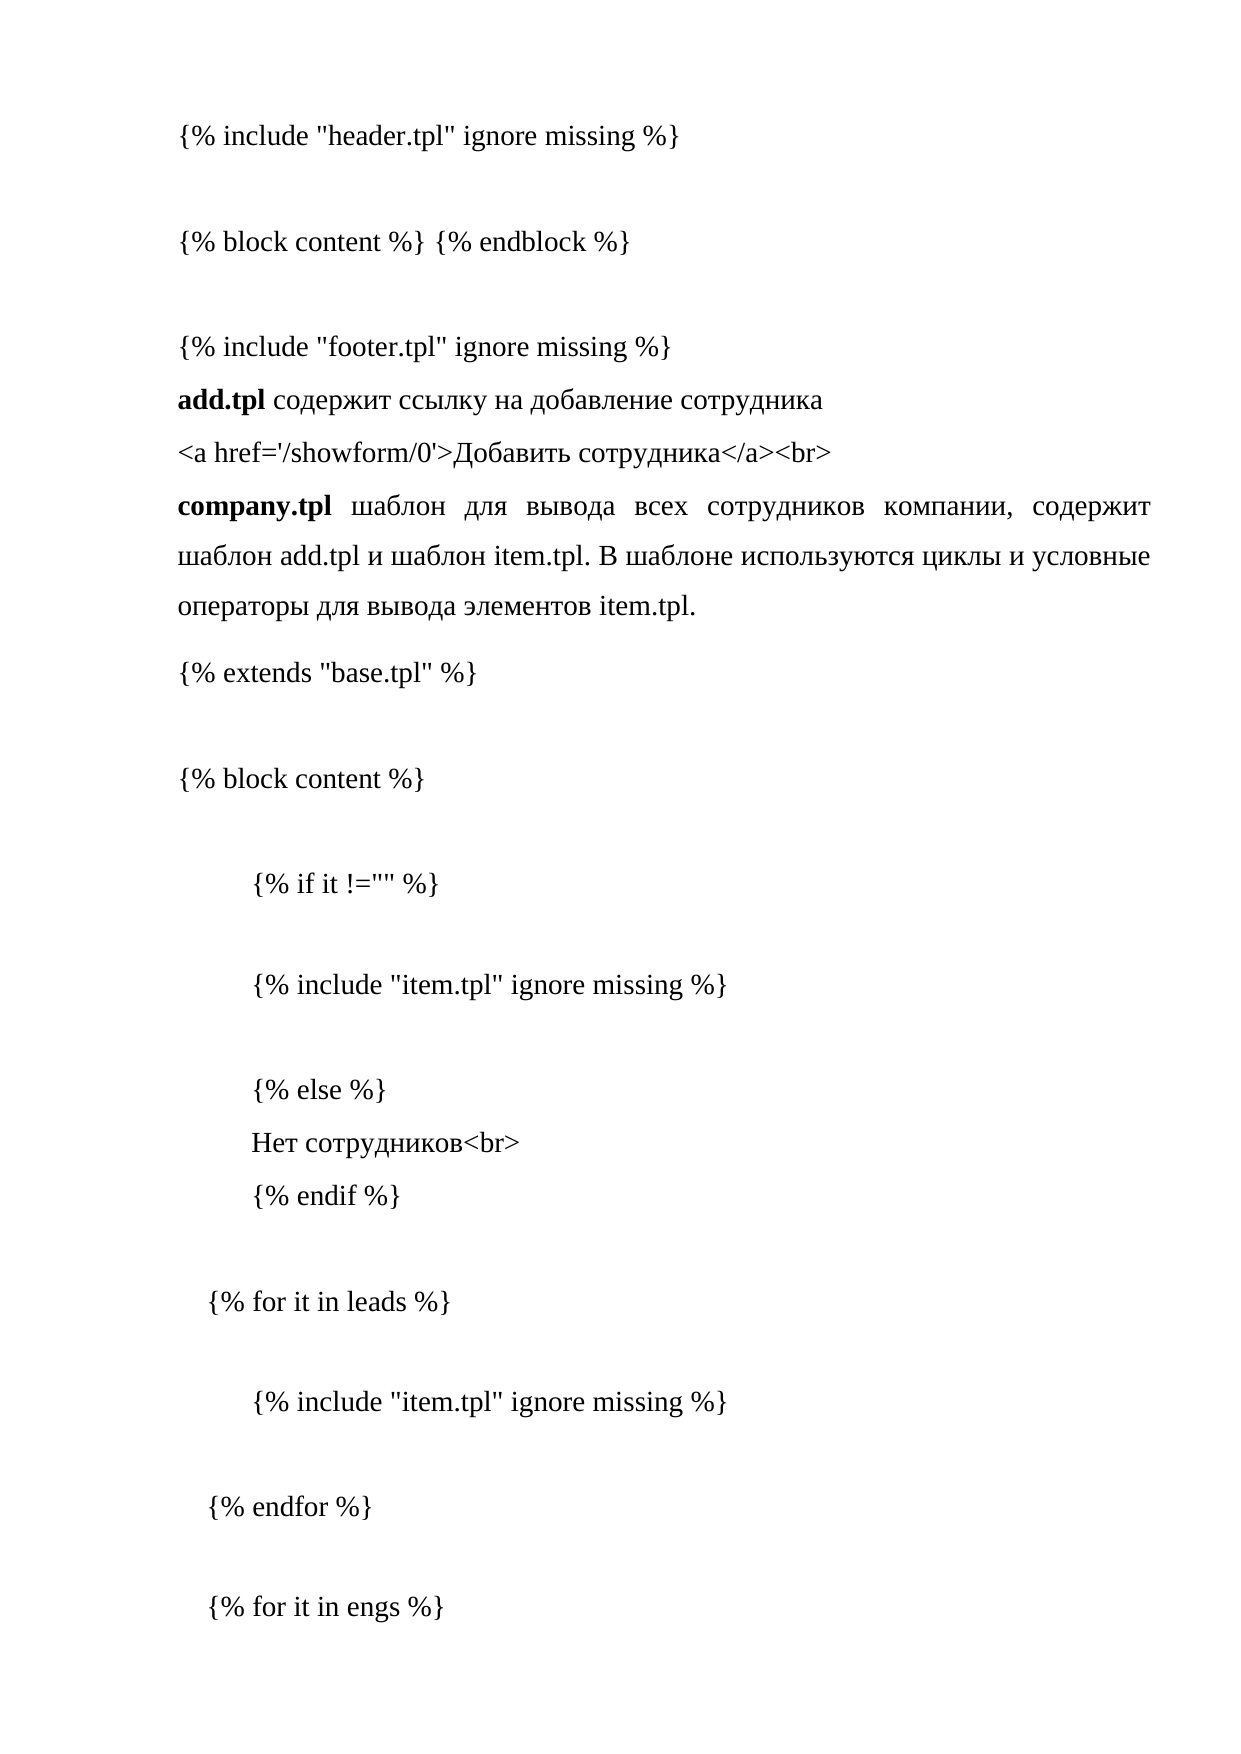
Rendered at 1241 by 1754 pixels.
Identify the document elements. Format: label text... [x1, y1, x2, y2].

text {% endfor %} [177, 1489, 1152, 1523]
text {% extends "base.tpl" %} [177, 655, 1152, 689]
text {% include "item.tpl" ignore missing %} [177, 967, 1152, 1000]
text {% for it in engs %} [177, 1589, 1152, 1623]
text {% block content %} {% endblock %} [177, 224, 1152, 257]
text {% else %} [177, 1072, 1152, 1106]
text {% block content %} [177, 761, 1152, 794]
text Нет сотрудников<br> [177, 1125, 1152, 1159]
text {% if it !="" %} [177, 867, 1152, 900]
text {% endif %} [177, 1178, 1152, 1212]
text {% include "footer.tpl" ignore missing %} [177, 329, 1152, 363]
text <a href='/showform/0'>Добавить сотрудника</a><br> [177, 435, 1152, 468]
text {% include "header.tpl" ignore missing %} [177, 118, 1152, 152]
text {% include "item.tpl" ignore missing %} [177, 1384, 1152, 1417]
text add.tpl содержит ссылку на добавление сотрудника [177, 382, 1152, 416]
text {% for it in leads %} [177, 1284, 1152, 1317]
text company.tpl шаблон для вывода всех сотрудников компании, содержит шаблон add.tpl и шаблон item.tpl. В шаблоне используются циклы и условные операторы для вывода элементов item.tpl. [177, 488, 1152, 622]
